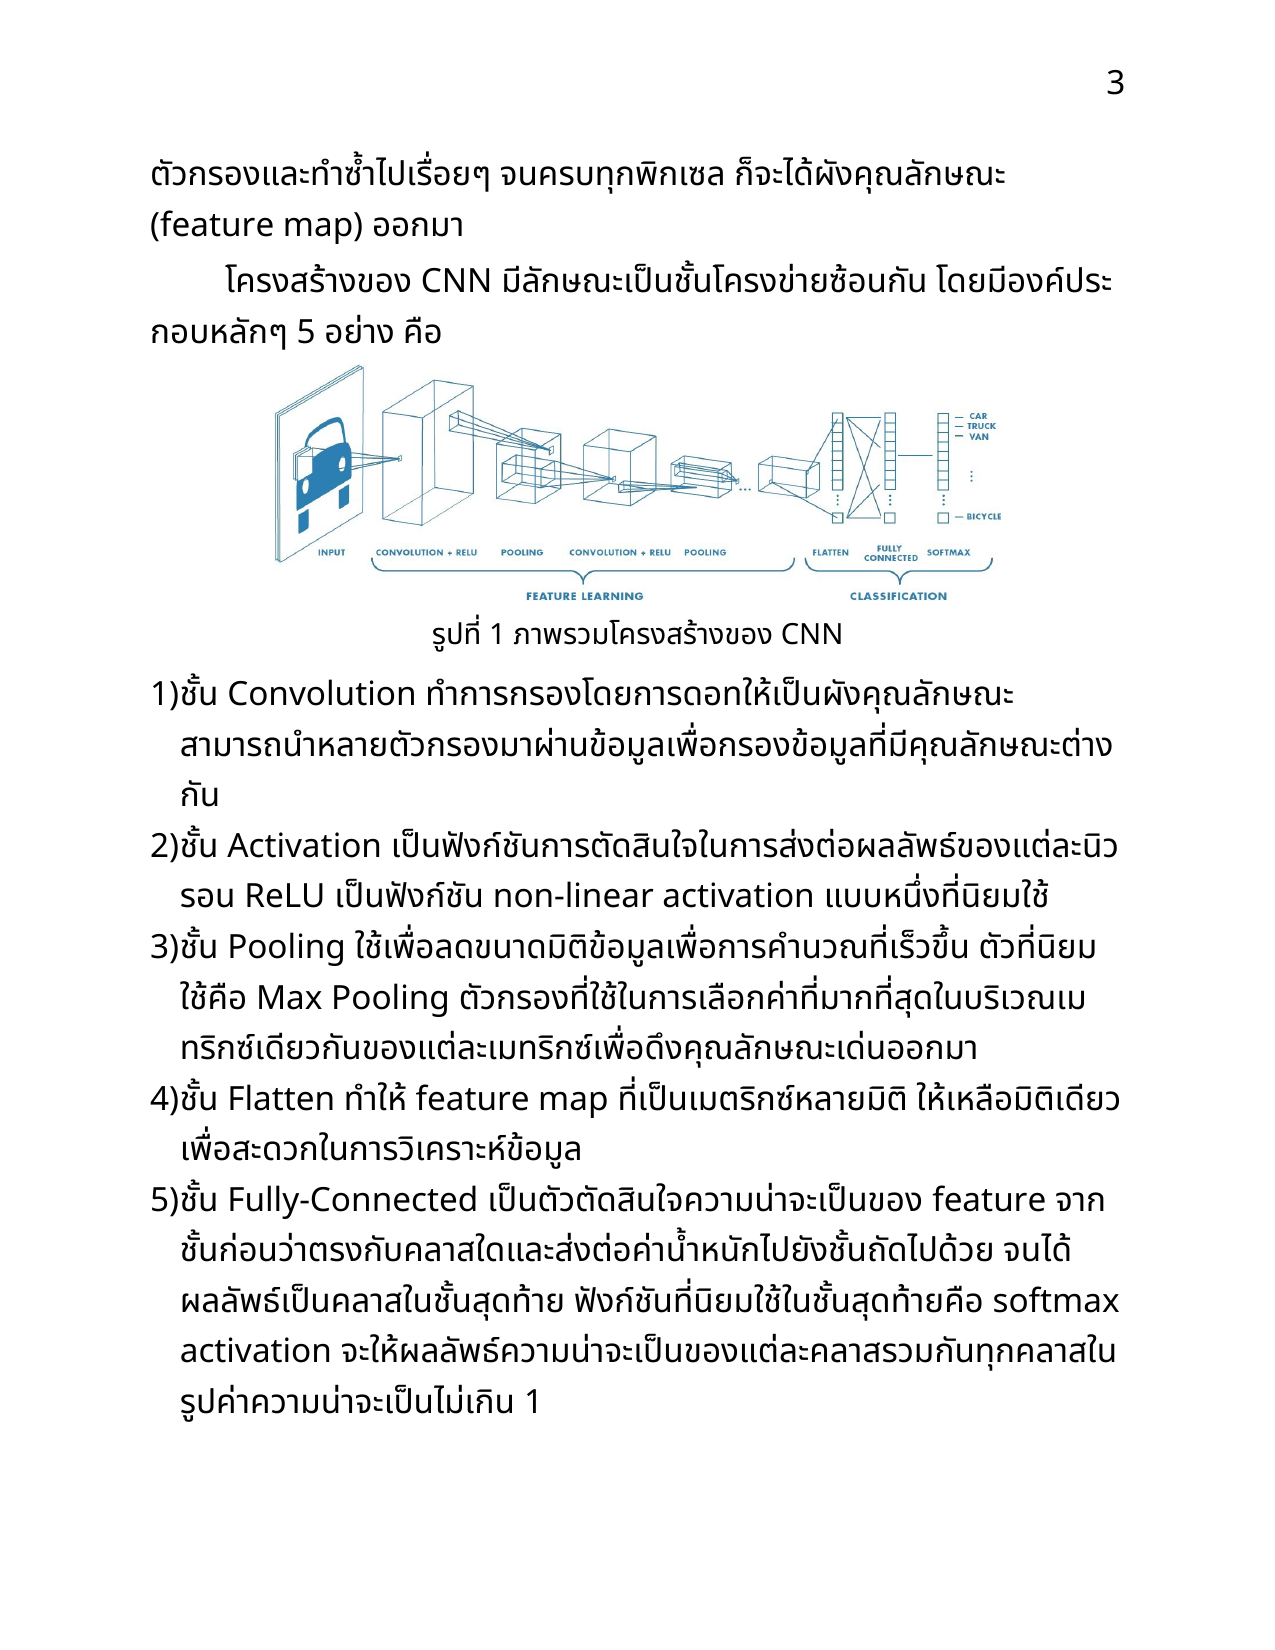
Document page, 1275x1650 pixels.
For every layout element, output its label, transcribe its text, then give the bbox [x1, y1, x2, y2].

list ชั้น Convolution ทำการกรองโดยการดอทให้เป็นผังคุณลักษณะ สามารถนำหลายตัวกรองมาผ่านข้อมูลเพื่อกรองข้อมูลที่มีคุณลักษณะต่างกัน [150, 670, 1125, 822]
picture [274, 364, 1002, 601]
list ชั้น Fully-Connected เป็นตัวตัดสินใจความน่าจะเป็นของ feature จากชั้นก่อนว่าตรงกับคลาสใดและส่งต่อค่าน้ำหนักไปยังชั้นถัดไปด้วย จนได้ผลลัพธ์เป็นคลาสในชั้นสุดท้าย ฟังก์ชันที่นิยมใช้ในชั้นสุดท้ายคือ softmax activation จะให้ผลลัพธ์ความน่าจะเป็นของแต่ละคลาสรวมกันทุกคลาสในรูปค่าความน่าจะเป็นไม่เกิน 1 [150, 1176, 1125, 1428]
list ชั้น Flatten ทำให้ feature map ที่เป็นเมตริกซ์หลายมิติ ให้เหลือมิติเดียว เพื่อสะดวกในการวิเคราะห์ข้อมูล [150, 1074, 1125, 1176]
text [150, 150, 1125, 251]
text รูปที่ 1 ภาพรวมโครงสร้างของ CNN [150, 613, 1125, 658]
list ชั้น Activation เป็นฟังก์ชันการตัดสินใจในการส่งต่อผลลัพธ์ของแต่ละนิวรอน ReLU เป็นฟังก์ชัน non-linear activation แบบหนึ่งที่นิยมใช้ [150, 822, 1125, 923]
text โครงสร้างของ CNN มีลักษณะเป็นชั้นโครงข่ายซ้อนกัน โดยมีองค์ประกอบหลักๆ 5 อย่าง คือ [150, 257, 1125, 358]
list ชั้น Pooling ใช้เพื่อลดขนาดมิติข้อมูลเพื่อการคำนวณที่เร็วขึ้น ตัวที่นิยมใช้คือ Max Pooling ตัวกรองที่ใช้ในการเลือกค่าที่มากที่สุดในบริเวณเมทริกซ์เดียวกันของแต่ละเมทริกซ์เพื่อดึงคุณลักษณะเด่นออกมา [150, 923, 1125, 1074]
